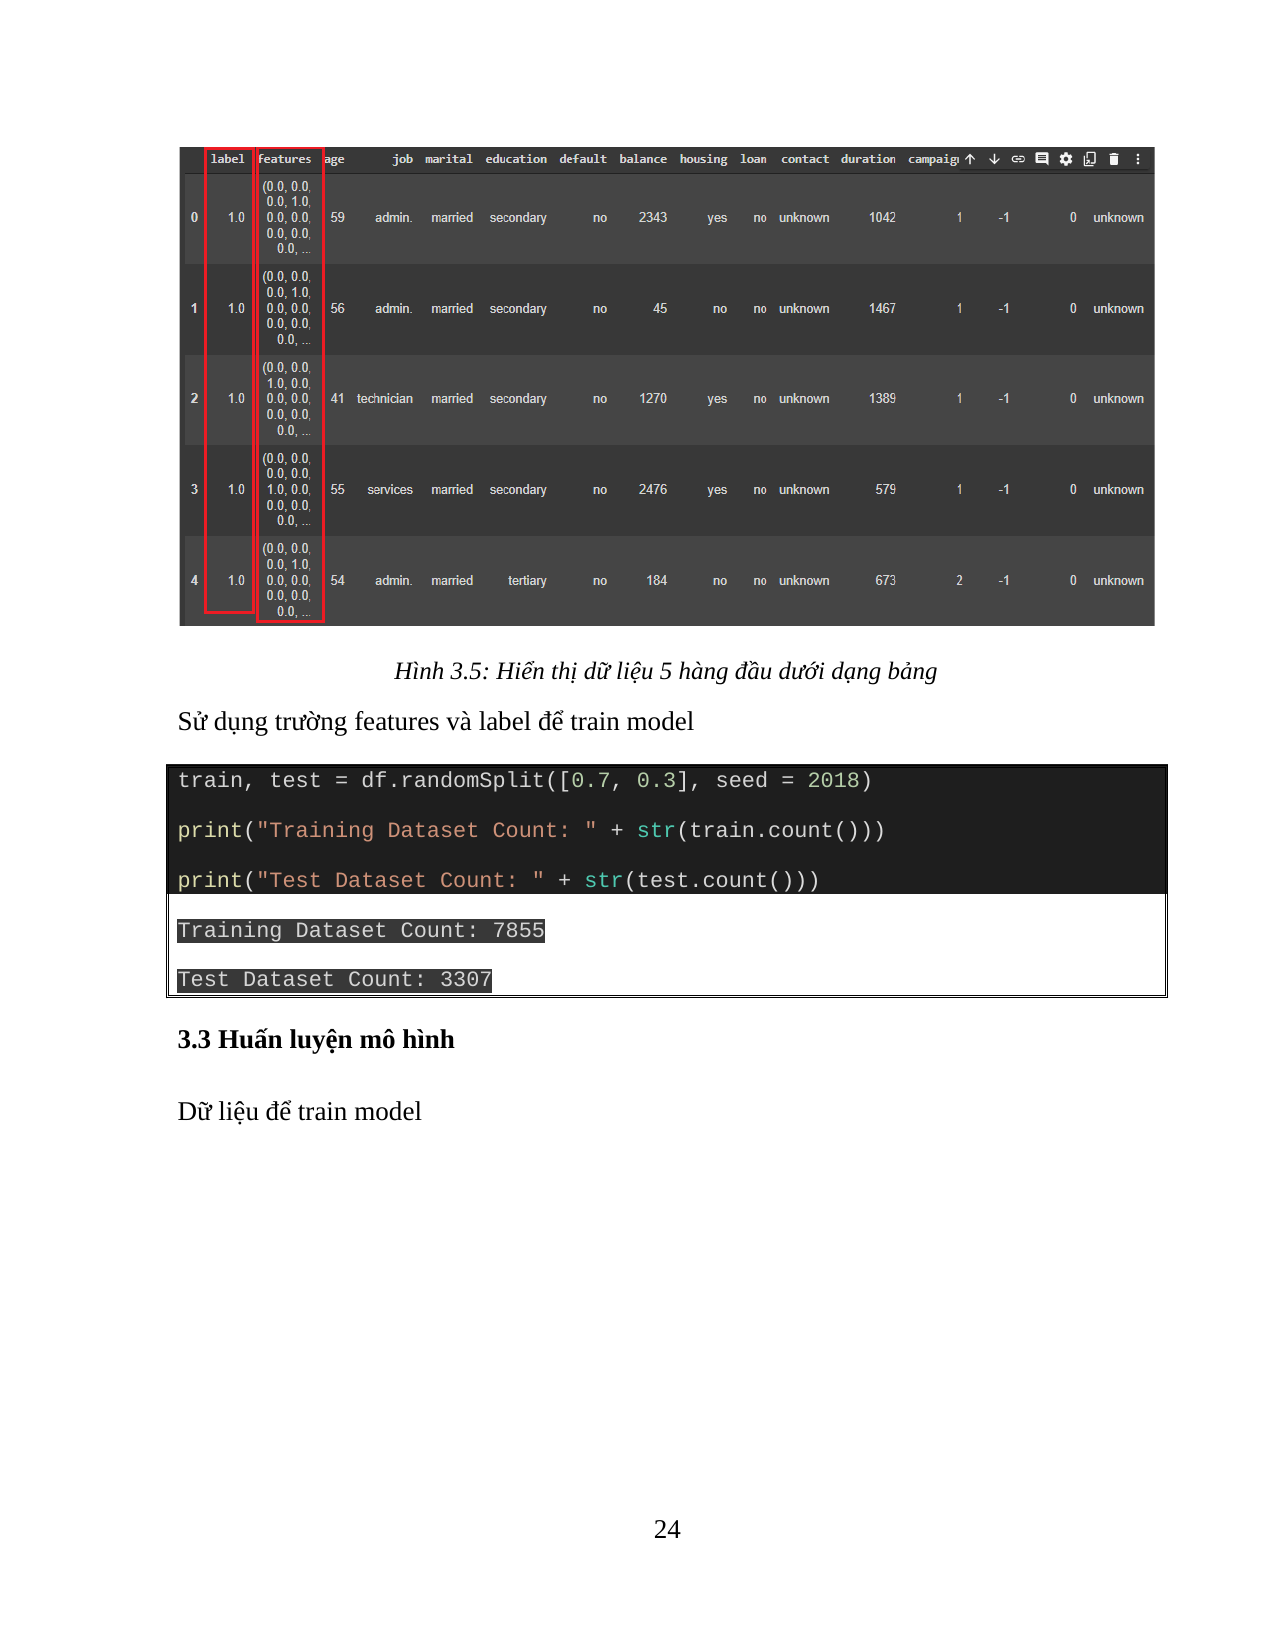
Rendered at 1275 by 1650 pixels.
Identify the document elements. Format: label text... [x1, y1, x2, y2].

text Sử dụng trường features và label để train model [177, 705, 1157, 736]
text train, test = df.randomSplit([0.7, 0.3], seed = 2018) [169, 768, 1165, 794]
text print("Training Dataset Count: " + str(train.count())) [169, 814, 1165, 844]
text Test Dataset Count: 3307 [169, 963, 1165, 995]
subtitle 3.3 Huấn luyện mô hình [177, 1023, 1157, 1054]
picture [179, 147, 1155, 628]
text Dữ liệu để train model [177, 1095, 1157, 1126]
text Training Dataset Count: 7855 [169, 913, 1165, 943]
text Hình 3.5: Hiển thị dữ liệu 5 hàng đầu dưới dạng bảng [177, 656, 1157, 684]
text print("Test Dataset Count: " + str(test.count())) [169, 864, 1165, 894]
